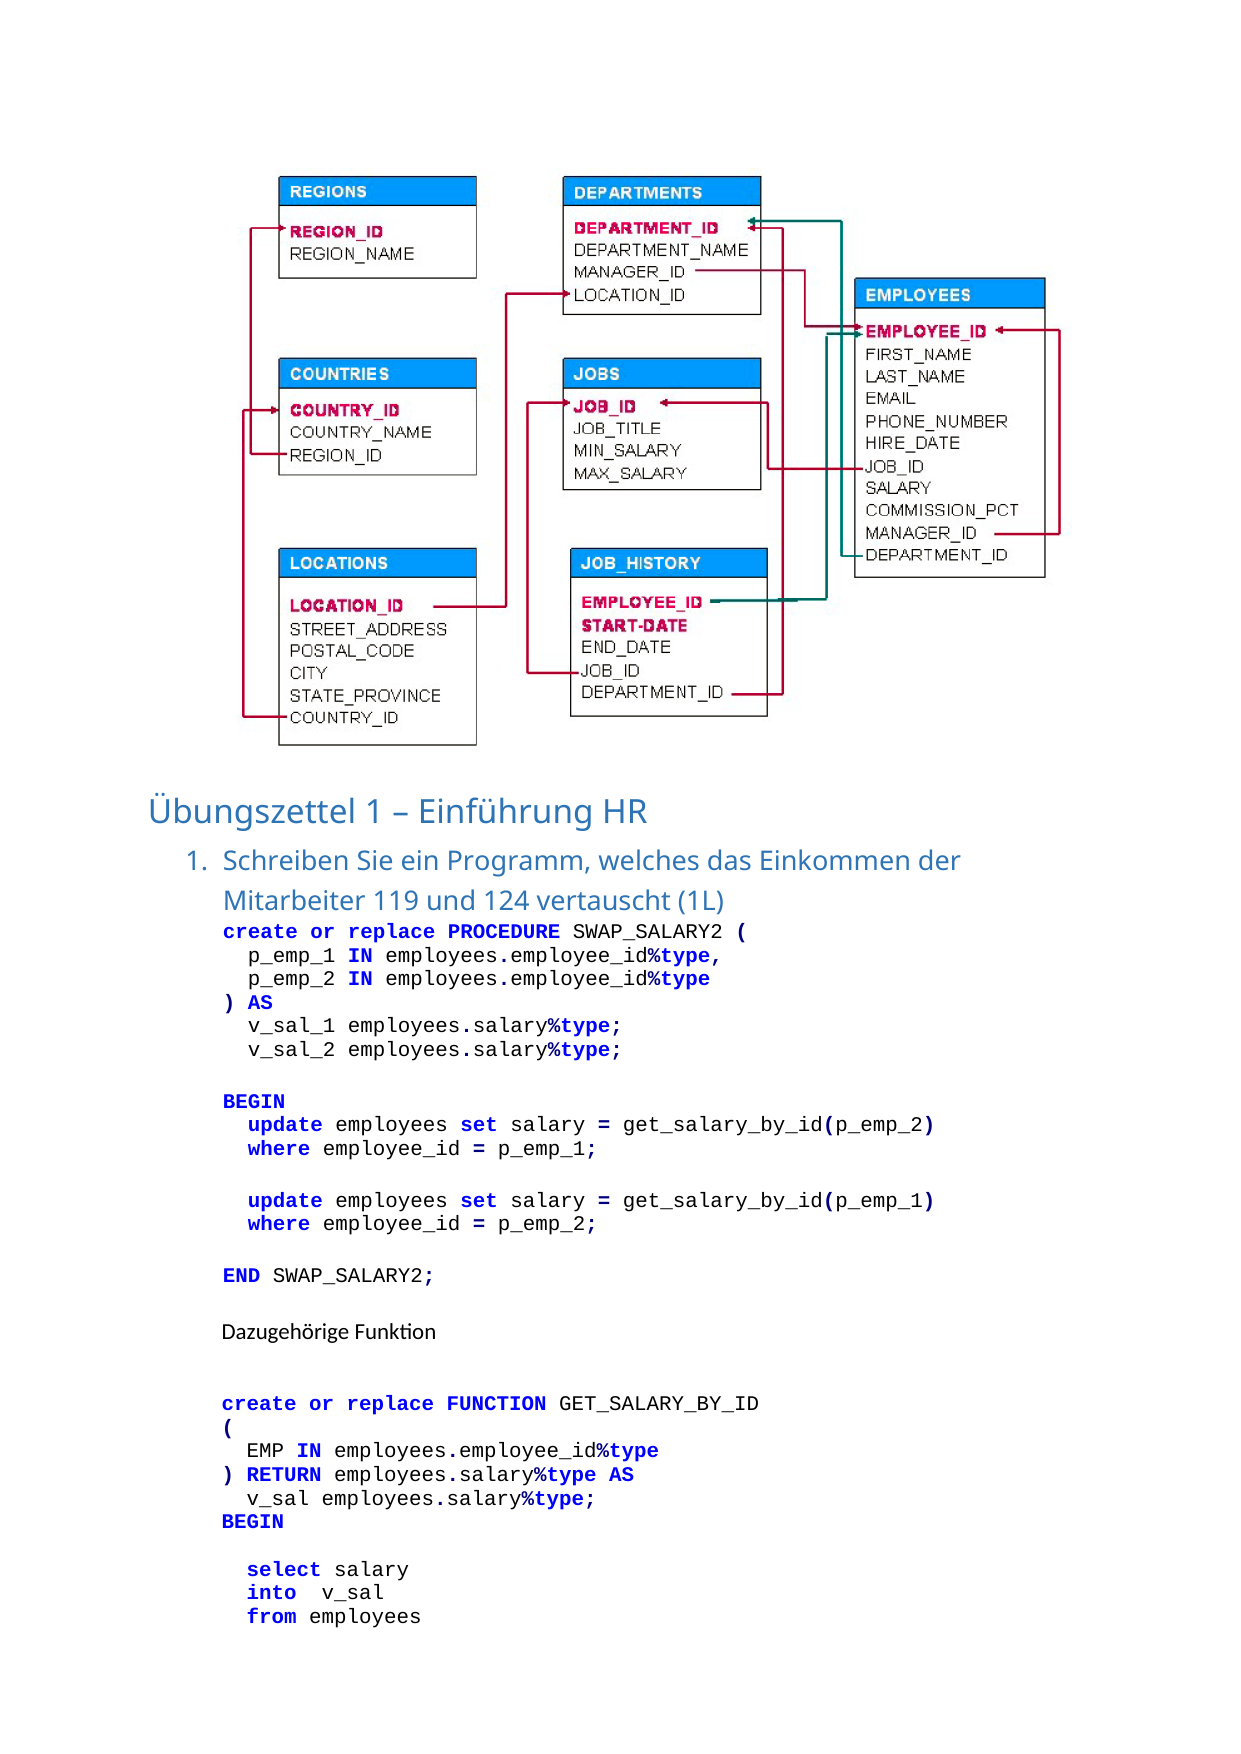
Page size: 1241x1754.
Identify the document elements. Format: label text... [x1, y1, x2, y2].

text ) RETURN employees.salary%type AS [221, 1464, 1093, 1488]
text Dazugehörige Funktion [148, 1317, 1093, 1346]
list v_sal_2 employees.salary%type; [223, 1039, 1093, 1063]
list where employee_id = p_emp_1; [223, 1138, 1093, 1162]
subtitle Schreiben Sie ein Programm, welches das Einkommen der Mitarbeiter 119 und 124 vertauscht (1L) [185, 841, 1093, 918]
list END SWAP_SALARY2; [223, 1265, 1093, 1289]
list p_emp_2 IN employees.employee_id%type [223, 968, 1093, 992]
list where employee_id = p_emp_2; [223, 1213, 1093, 1237]
text create or replace FUNCTION GET_SALARY_BY_ID [221, 1393, 1093, 1417]
list BEGIN [223, 1091, 1093, 1114]
list p_emp_1 IN employees.employee_id%type, [223, 944, 1093, 968]
list update employees set salary = get_salary_by_id(p_emp_1) [223, 1190, 1093, 1213]
text into v_sal [221, 1582, 1093, 1606]
text v_sal employees.salary%type; [221, 1488, 1093, 1511]
list update employees set salary = get_salary_by_id(p_emp_2) [223, 1114, 1093, 1138]
text from employees [221, 1606, 1093, 1629]
text select salary [221, 1559, 1093, 1582]
text ( [221, 1417, 1093, 1440]
list create or replace PROCEDURE SWAP_SALARY2 ( [223, 921, 1093, 944]
picture [147, 147, 1093, 761]
list v_sal_1 employees.salary%type; [223, 1016, 1093, 1039]
text BEGIN [221, 1511, 1093, 1535]
list ) AS [223, 992, 1093, 1016]
text EMP IN employees.employee_id%type [221, 1440, 1093, 1464]
subtitle Übungszettel 1 – Einführung HR [148, 788, 1093, 834]
